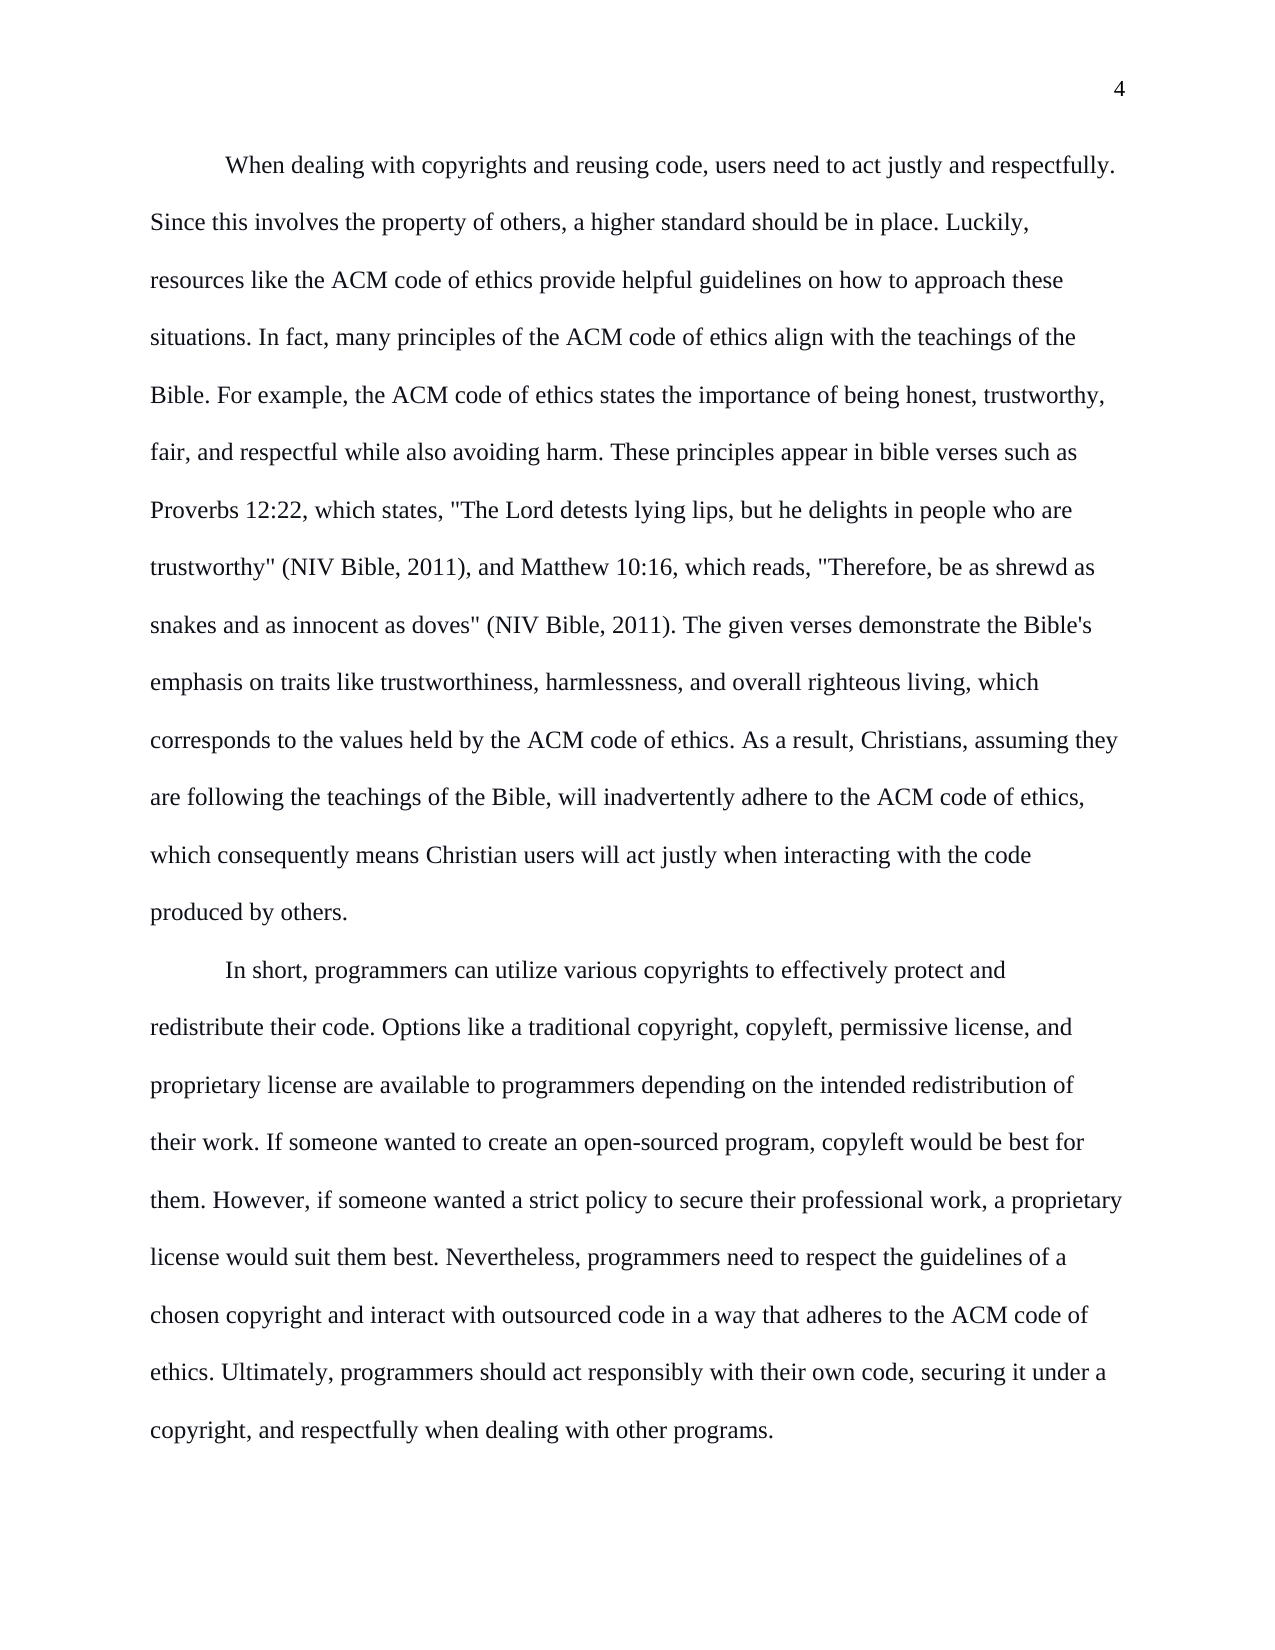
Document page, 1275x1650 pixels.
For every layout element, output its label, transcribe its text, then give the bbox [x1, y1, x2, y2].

text In short, programmers can utilize various copyrights to effectively protect and redistribute their code. Options like a traditional copyright, copyleft, permissive license, and proprietary license are available to programmers depending on the intended redistribution of their work. If someone wanted to create an open-sourced program, copyleft would be best for them. However, if someone wanted a strict policy to secure their professional work, a proprietary license would suit them best. Nevertheless, programmers need to respect the guidelines of a chosen copyright and interact with outsourced code in a way that adheres to the ACM code of ethics. Ultimately, programmers should act responsibly with their own code, securing it under a copyright, and respectfully when dealing with other programs. [150, 955, 1125, 1444]
text When dealing with copyrights and reusing code, users need to act justly and respectfully. Since this involves the property of others, a higher standard should be in place. Luckily, resources like the ACM code of ethics provide helpful guidelines on how to approach these situations. In fact, many principles of the ACM code of ethics align with the teachings of the Bible. For example, the ACM code of ethics states the importance of being honest, trustworthy, fair, and respectful while also avoiding harm. These principles appear in bible verses such as Proverbs 12:22, which states, "The Lord detests lying lips, but he delights in people who are trustworthy" (NIV Bible, 2011), and Matthew 10:16, which reads, "Therefore, be as shrewd as snakes and as innocent as doves" (NIV Bible, 2011). The given verses demonstrate the Bible's emphasis on traits like trustworthiness, harmlessness, and overall righteous living, which corresponds to the values held by the ACM code of ethics. As a result, Christians, assuming they are following the teachings of the Bible, will inadvertently adhere to the ACM code of ethics, which consequently means Christian users will act justly when interacting with the code produced by others. [150, 150, 1125, 926]
